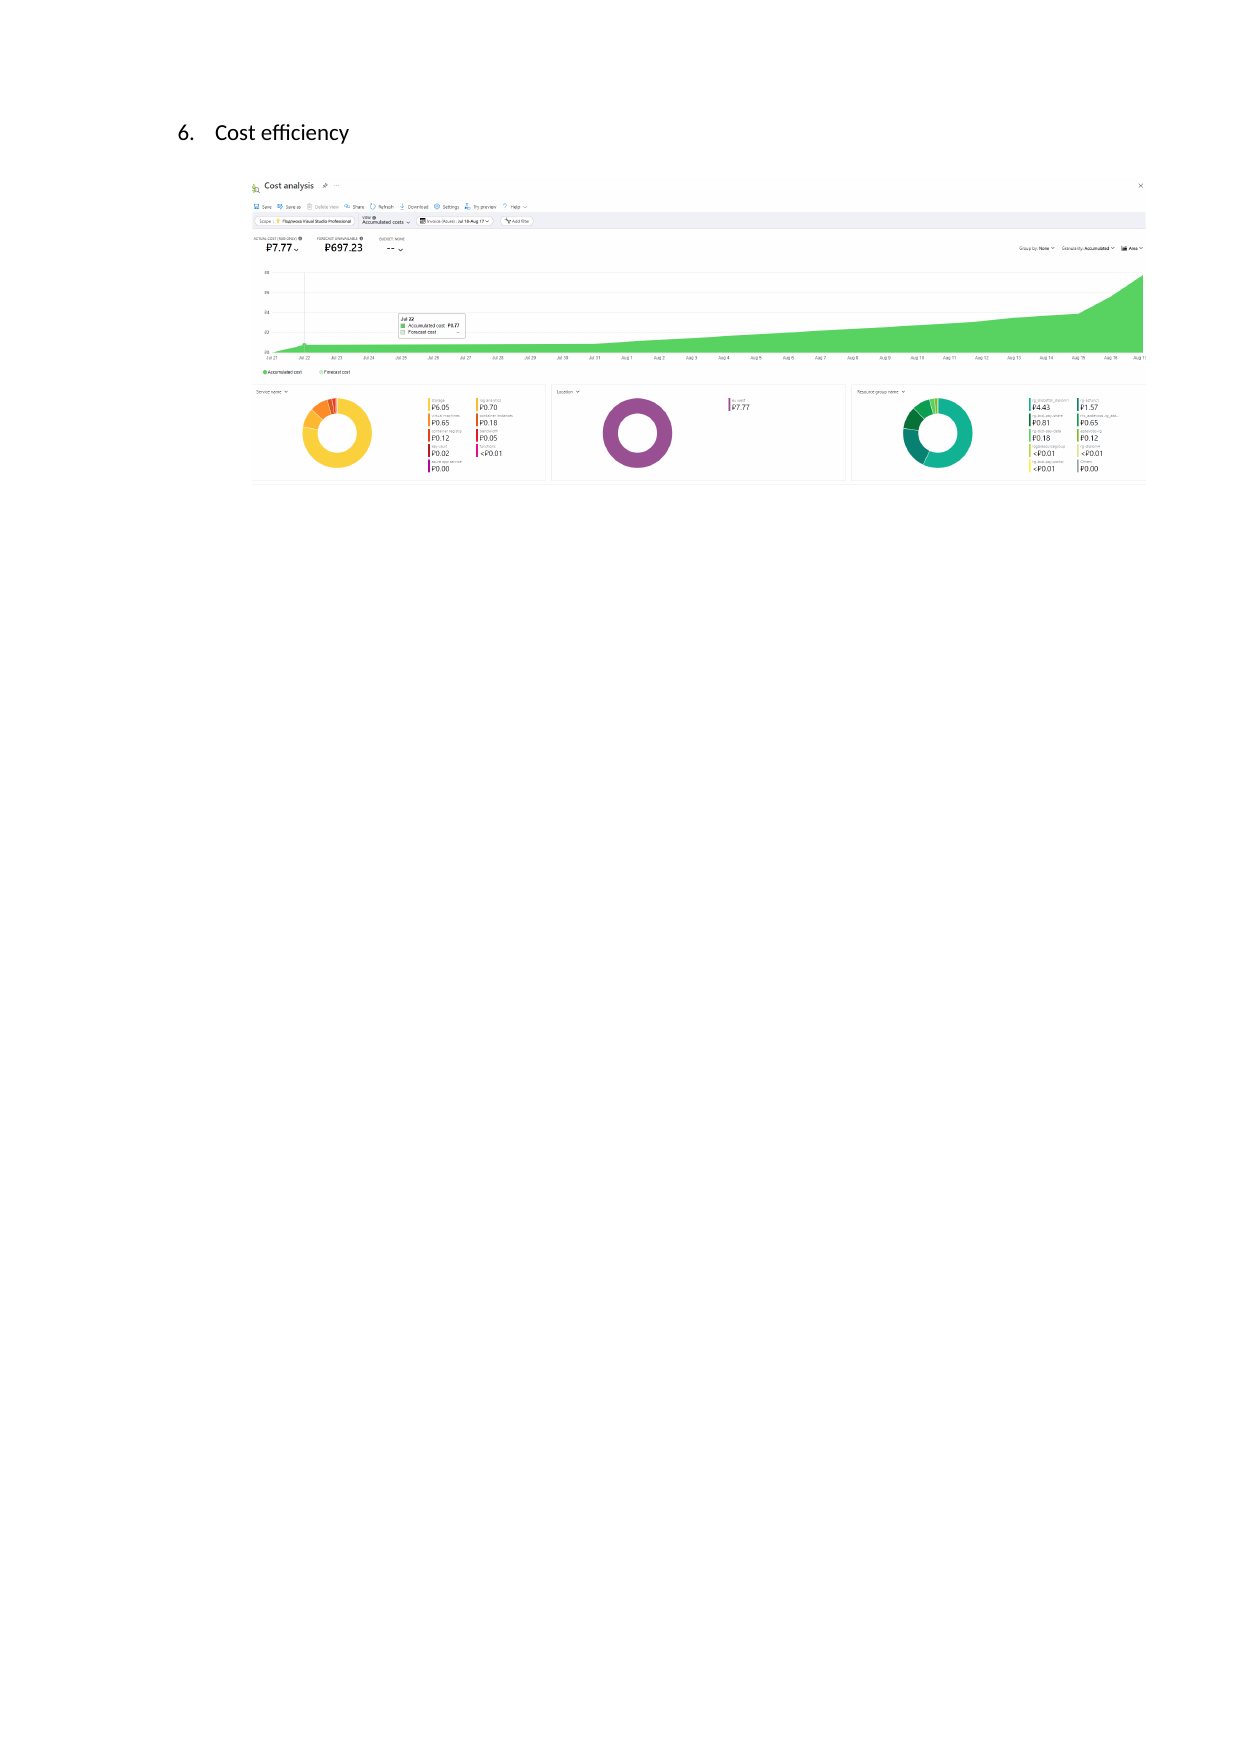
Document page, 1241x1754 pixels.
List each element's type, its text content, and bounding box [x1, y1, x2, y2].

picture [252, 178, 1146, 485]
list Cost efficiency [177, 118, 1152, 146]
